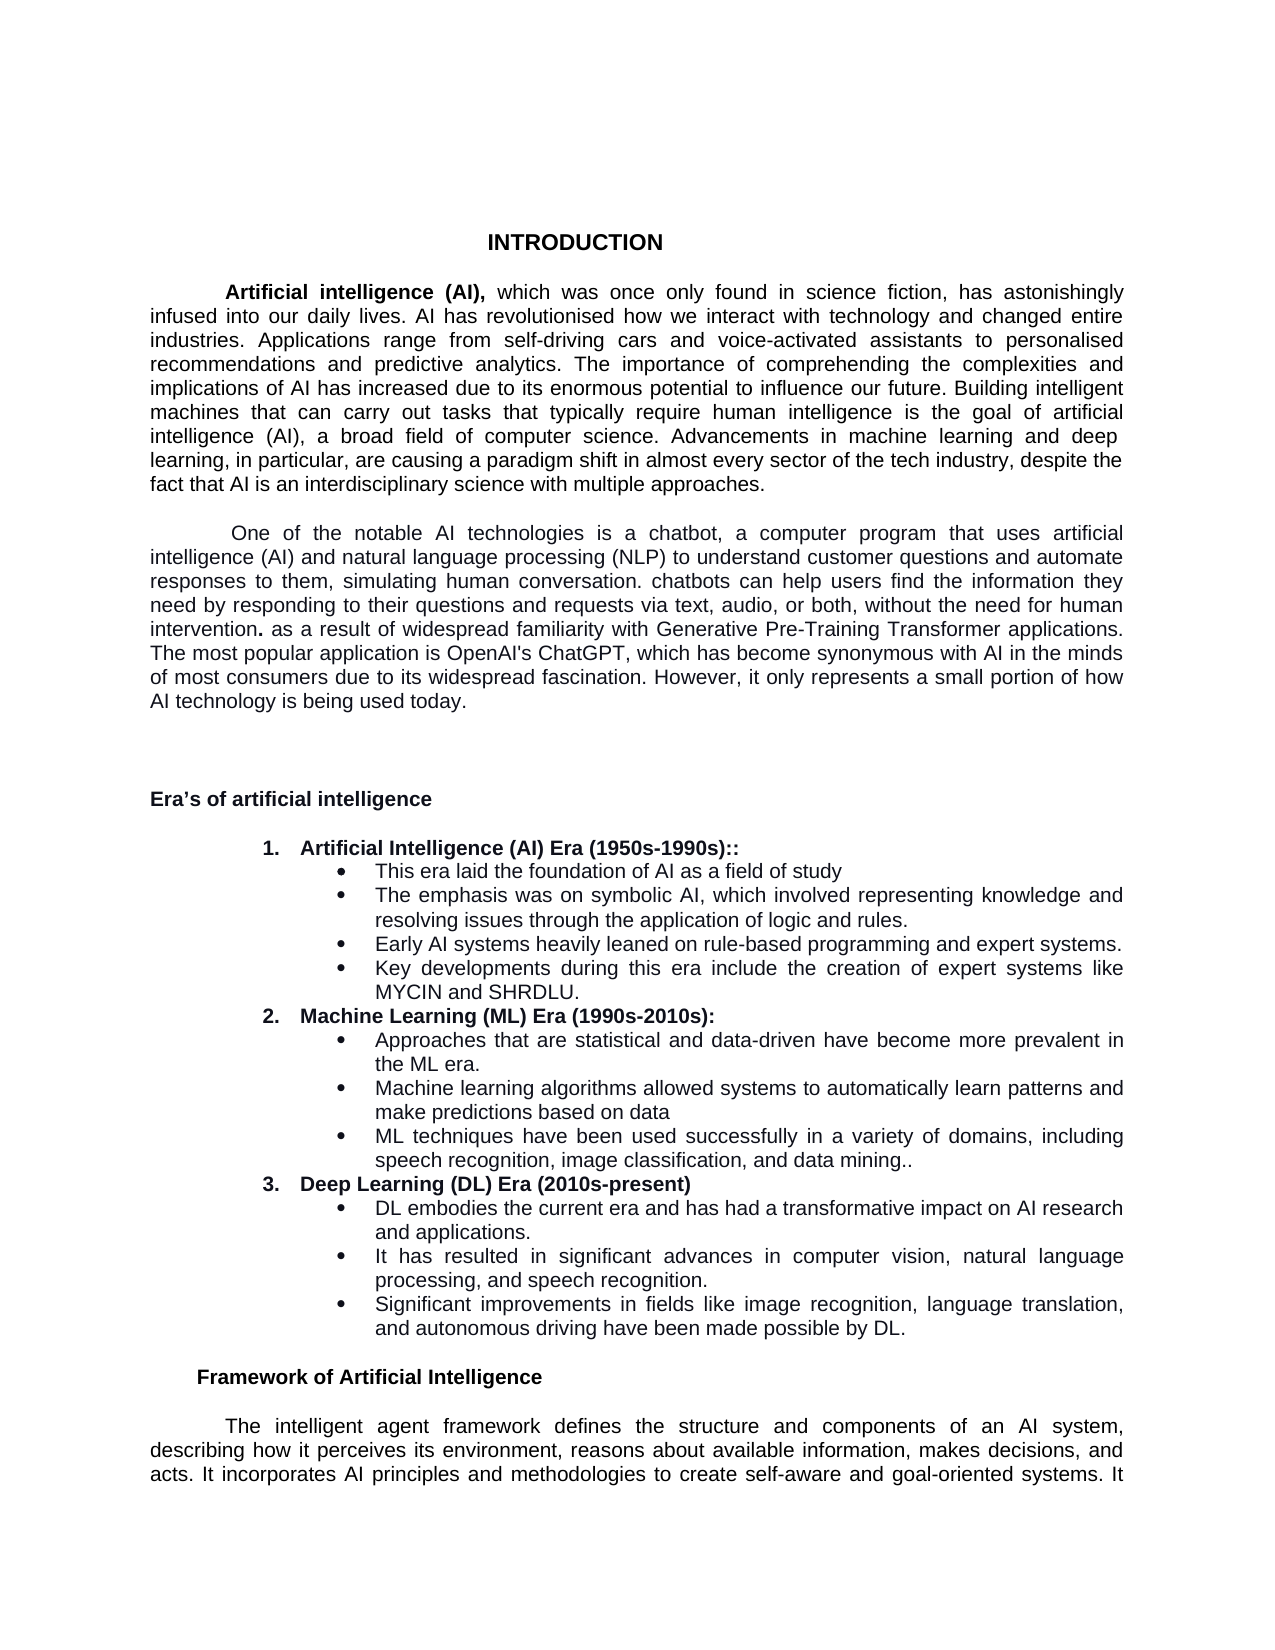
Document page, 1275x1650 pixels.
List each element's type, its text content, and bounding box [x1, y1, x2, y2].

list Key developments during this era include the creation of expert systems like MYCIN and SHRDLU. [337, 955, 1125, 1003]
list Machine learning algorithms allowed systems to automatically learn patterns and make predictions based on data [337, 1075, 1125, 1123]
list This era laid the foundation of AI as a field of study [337, 859, 1125, 883]
list DL embodies the current era and has had a transformative impact on AI research and applications. [337, 1195, 1125, 1243]
list Significant improvements in fields like image recognition, language translation, and autonomous driving have been made possible by DL. [337, 1291, 1125, 1339]
list Artificial Intelligence (AI) Era (1950s-1990s):: [262, 835, 1125, 859]
list Machine Learning (ML) Era (1990s-2010s): [262, 1003, 1125, 1027]
text Era’s of artificial intelligence [150, 786, 1125, 810]
list Early AI systems heavily leaned on rule-based programming and expert systems. [337, 931, 1125, 955]
list Approaches that are statistical and data-driven have become more prevalent in the ML era. [337, 1027, 1125, 1075]
text Artificial intelligence (AI), which was once only found in science fiction, has astonishingly infused into our daily lives. AI has revolutionised how we interact with technology and changed entire industries. Applications range from self-driving cars and voice-activated assistants to personalised recommendations and predictive analytics. The importance of comprehending the complexities and implications of AI has increased due to its enormous potential to influence our future. Building intelligent machines that can carry out tasks that typically require human intelligence is the goal of artificial intelligence (AI), a broad field of computer science. Advancements in machine learning and deep learning, in particular, are causing a paradigm shift in almost every sector of the tech industry, despite the fact that AI is an interdisciplinary science with multiple approaches. [150, 280, 1125, 496]
list ML techniques have been used successfully in a variety of domains, including speech recognition, image classification, and data mining.. [337, 1123, 1125, 1171]
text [150, 1413, 1125, 1485]
list Deep Learning (DL) Era (2010s-present) [262, 1171, 1125, 1195]
text INTRODUCTION [150, 229, 1125, 255]
text Framework of Artificial Intelligence [150, 1364, 1125, 1388]
list It has resulted in significant advances in computer vision, natural language processing, and speech recognition. [337, 1243, 1125, 1291]
text One of the notable AI technologies is a chatbot, a computer program that uses artificial intelligence (AI) and natural language processing (NLP) to understand customer questions and automate responses to them, simulating human conversation. chatbots can help users find the information they need by responding to their questions and requests via text, audio, or both, without the need for human intervention. as a result of widespread familiarity with Generative Pre-Training Transformer applications. The most popular application is OpenAI's ChatGPT, which has become synonymous with AI in the minds of most consumers due to its widespread fascination. However, it only represents a small portion of how AI technology is being used today. [150, 521, 1125, 712]
list The emphasis was on symbolic AI, which involved representing knowledge and resolving issues through the application of logic and rules. [337, 883, 1125, 931]
